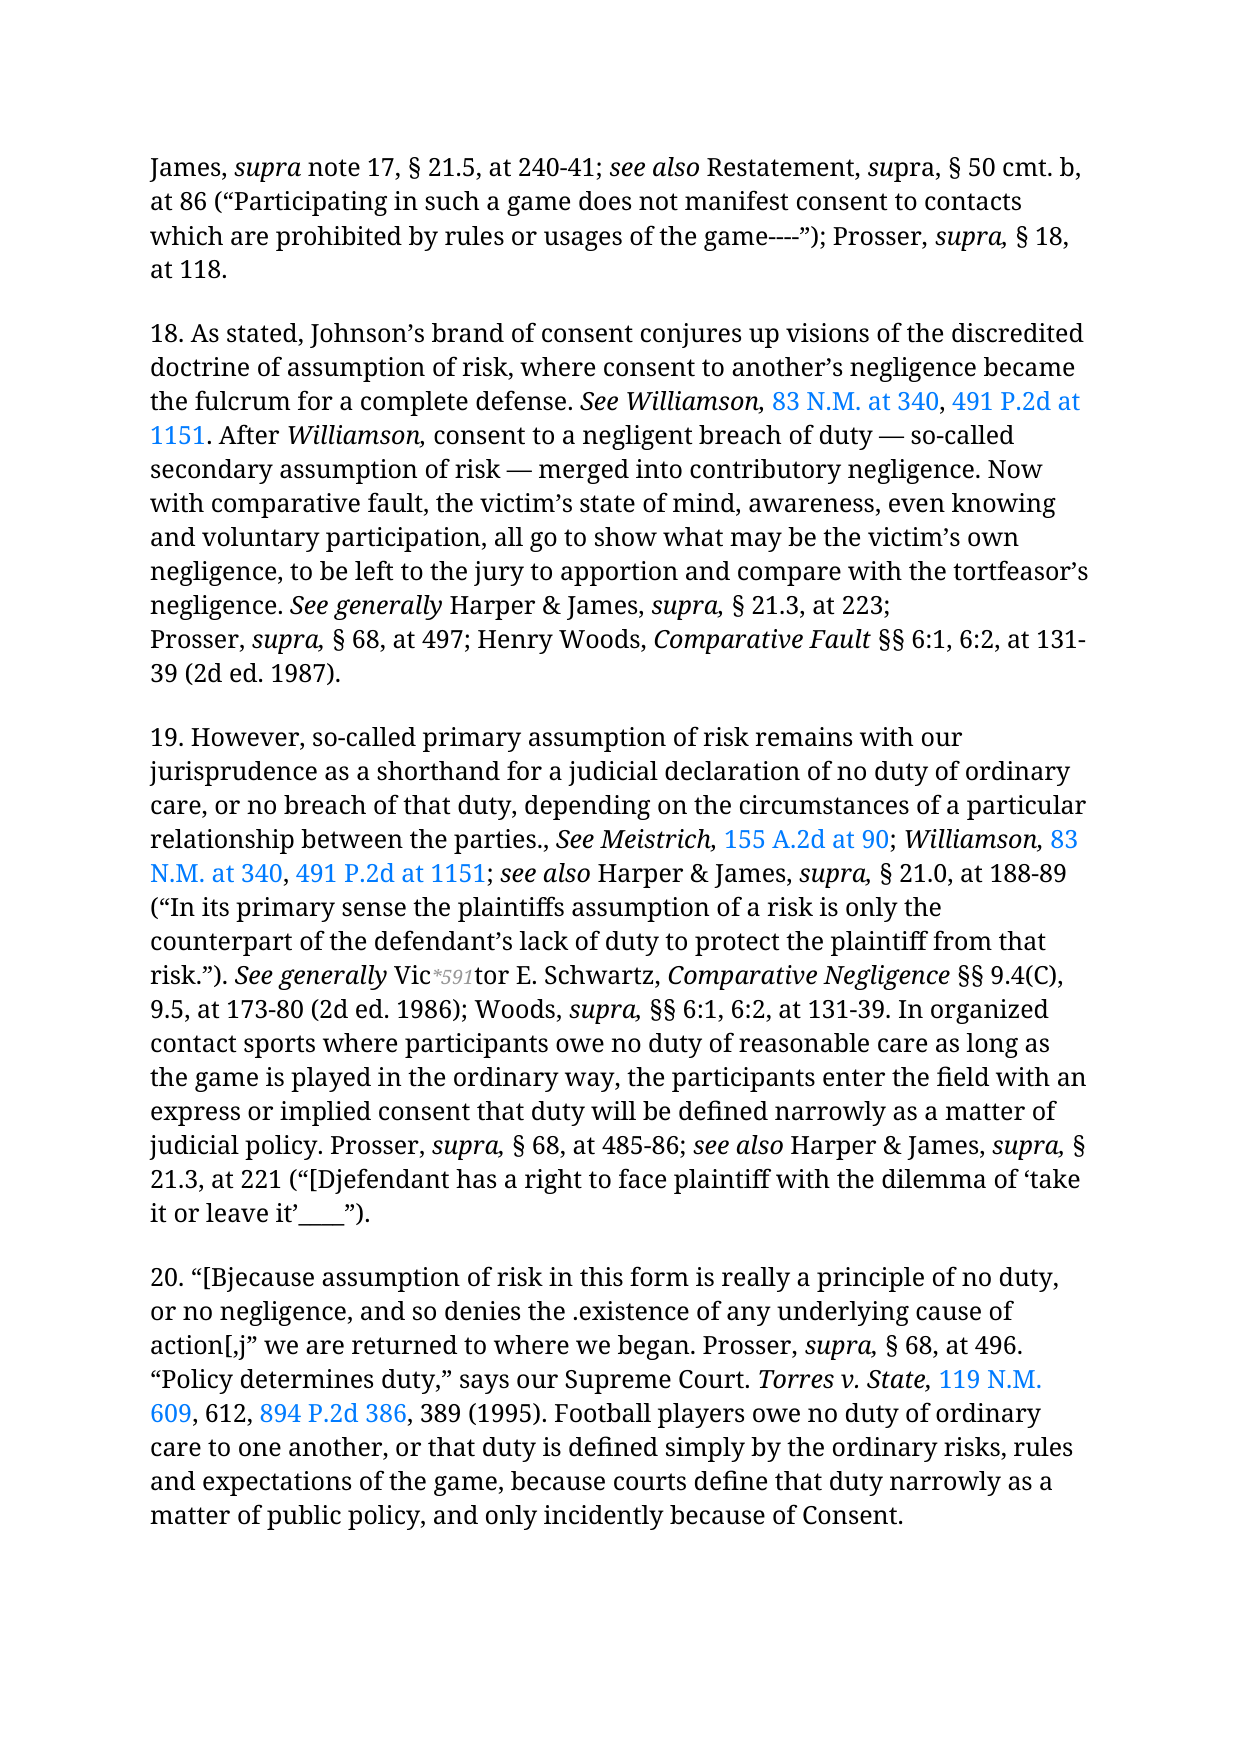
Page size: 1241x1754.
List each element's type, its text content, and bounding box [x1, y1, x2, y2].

text 18. As stated, Johnson’s brand of consent conjures up visions of the discredited doctrine of assumption of risk, where consent to another’s negligence became the fulcrum for a complete defense. See Williamson, 83 N.M. at 340, 491 P.2d at 1151. After Williamson, consent to a negligent breach of duty — so-called secondary assumption of risk — merged into contributory negligence. Now with comparative fault, the victim’s state of mind, awareness, even knowing and voluntary participation, all go to show what may be the victim’s own negligence, to be left to the jury to apportion and compare with the tortfeasor’s negligence. See generally Harper & James, supra, § 21.3, at 223; Prosser, supra, § 68, at 497; Henry Woods, Comparative Fault §§ 6:1, 6:2, at 131-39 (2d ed. 1987). [150, 315, 1090, 690]
text 19. However, so-called primary assumption of risk remains with our jurisprudence as a shorthand for a judicial declaration of no duty of ordinary care, or no breach of that duty, depending on the circumstances of a particular relationship between the parties., See Meistrich, 155 A.2d at 90; Williamson, 83 N.M. at 340, 491 P.2d at 1151; see also Harper & James, supra, § 21.0, at 188-89 (“In its primary sense the plaintiffs assumption of a risk is only the counterpart of the defendant’s lack of duty to protect the plaintiff from that risk.”). See generally Vic*591tor E. Schwartz, Comparative Negligence §§ 9.4(C), 9.5, at 173-80 (2d ed. 1986); Woods, supra, §§ 6:1, 6:2, at 131-39. In organized contact sports where participants owe no duty of reasonable care as long as the game is played in the ordinary way, the participants enter the field with an express or implied consent that duty will be defined narrowly as a matter of judicial policy. Prosser, supra, § 68, at 485-86; see also Harper & James, supra, § 21.3, at 221 (“[Djefendant has a right to face plaintiff with the dilemma of ‘take it or leave it’____”). [150, 719, 1090, 1230]
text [150, 150, 1090, 286]
text 20. “[Bjecause assumption of risk in this form is really a principle of no duty, or no negligence, and so denies the .existence of any underlying cause of action[,j” we are returned to where we began. Prosser, supra, § 68, at 496. “Policy determines duty,” says our Supreme Court. Torres v. State, 119 N.M. 609, 612, 894 P.2d 386, 389 (1995). Football players owe no duty of ordinary care to one another, or that duty is defined simply by the ordinary risks, rules and expectations of the game, because courts define that duty narrowly as a matter of public policy, and only incidently because of Consent. [150, 1259, 1090, 1532]
